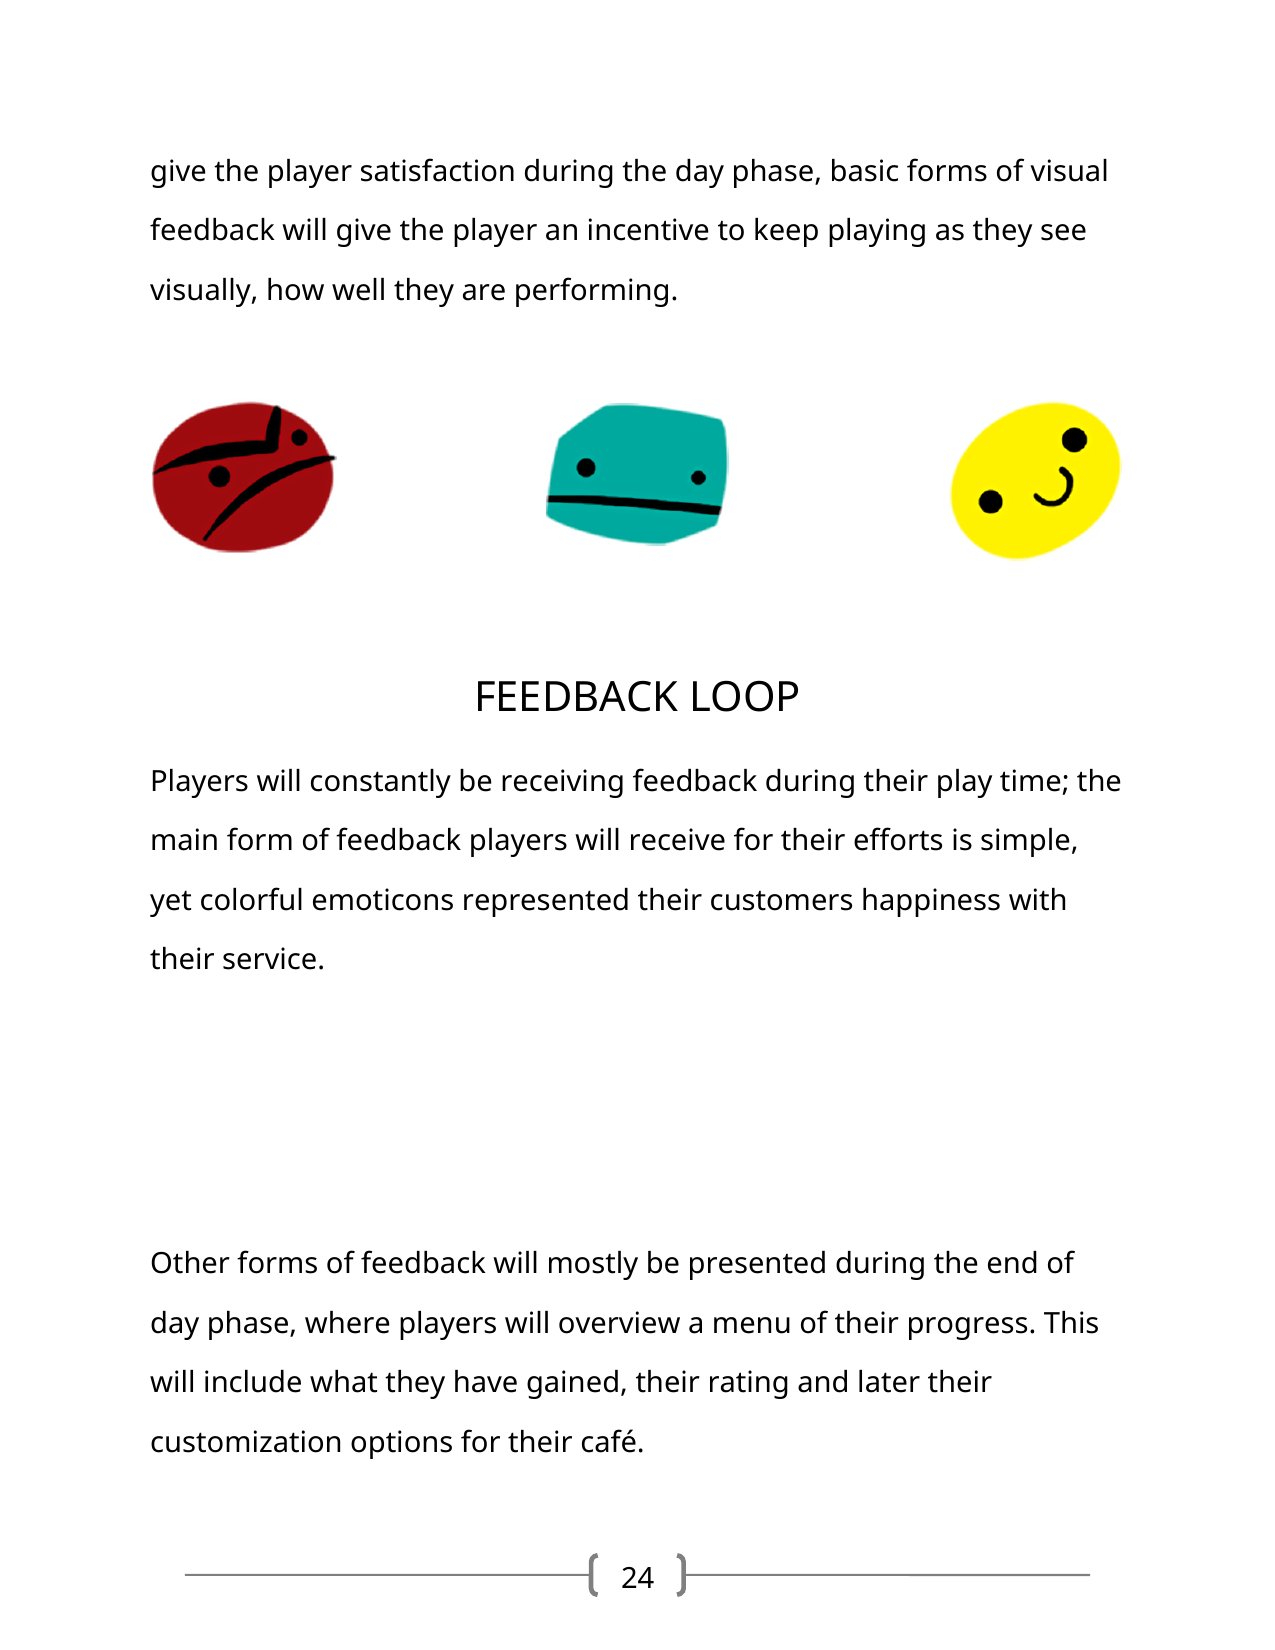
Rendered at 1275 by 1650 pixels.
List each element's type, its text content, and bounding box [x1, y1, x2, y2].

picture [150, 398, 339, 555]
subtitle FEEDBACK LOOP [150, 666, 1125, 723]
picture [540, 398, 733, 549]
text Other forms of feedback will mostly be presented during the end of day phase, where players will overview a menu of their progress. This will include what they have gained, their rating and later their customization options for their café. [150, 1243, 1125, 1461]
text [150, 150, 1125, 309]
text Players will constantly be receiving feedback during their play time; the main form of feedback players will receive for their efforts is simple, yet colorful emoticons represented their customers happiness with their service. [150, 760, 1125, 978]
picture [946, 398, 1124, 563]
